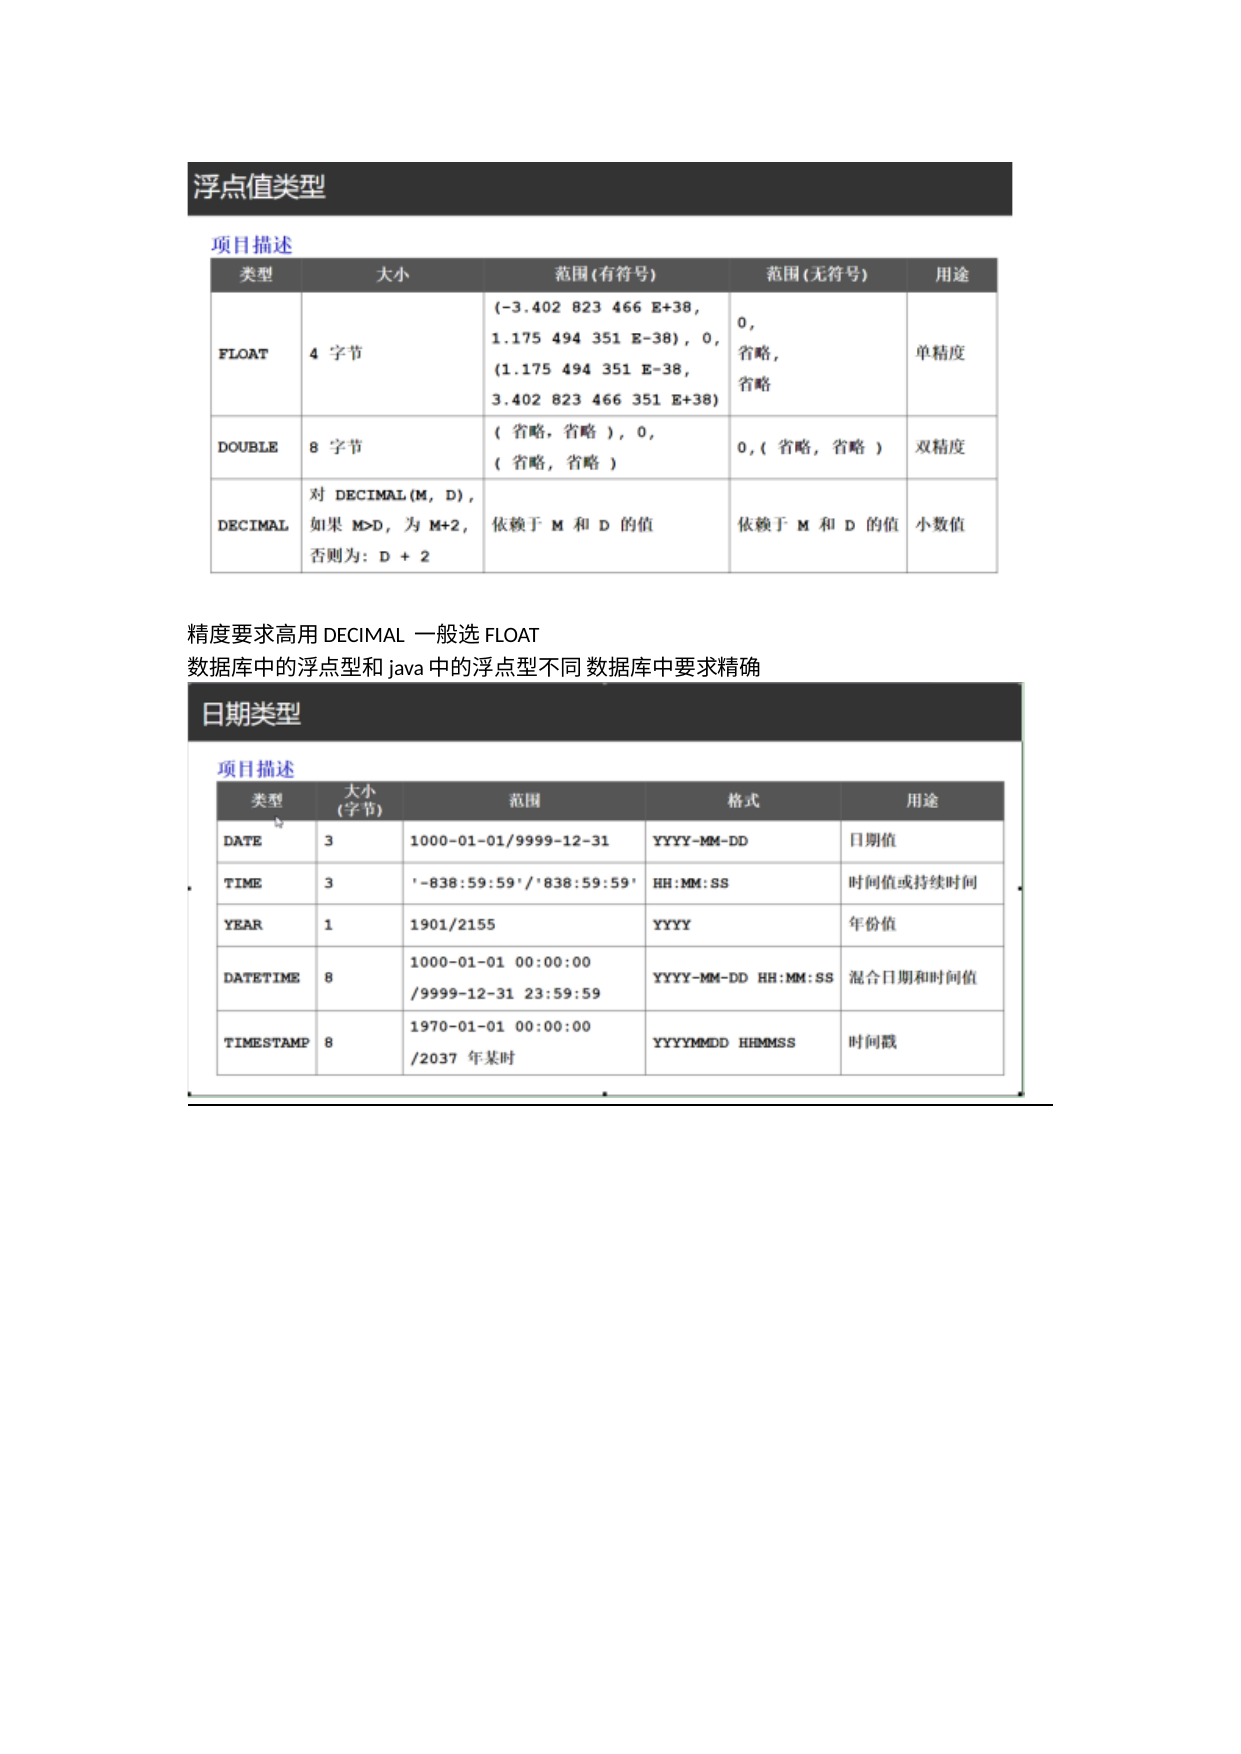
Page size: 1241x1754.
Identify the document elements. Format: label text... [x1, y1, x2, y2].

picture [187, 162, 1013, 594]
picture [187, 682, 1025, 1098]
text 数据库中的浮点型和java中的浮点型不同 数据库中要求精确 [187, 649, 1053, 682]
text 精度要求高用DECIMAL 一般选FLOAT [187, 617, 1053, 649]
